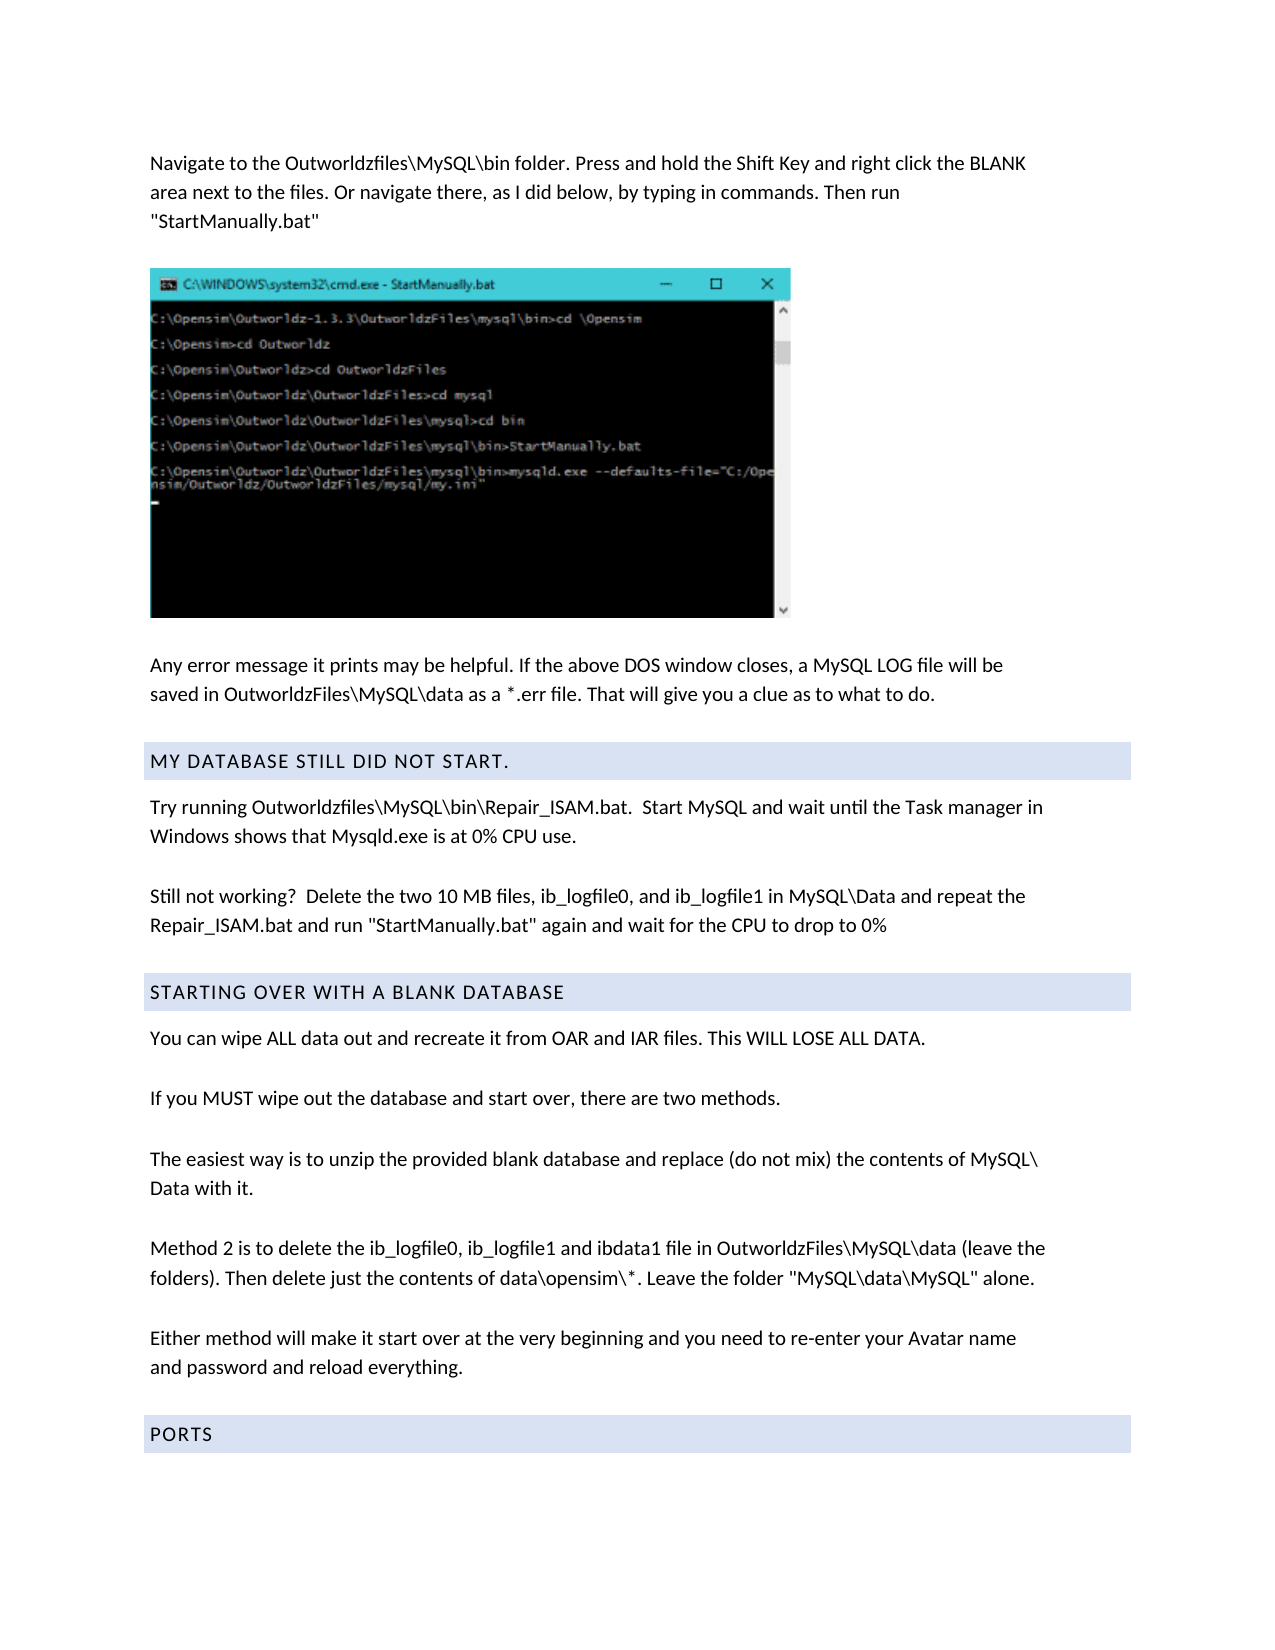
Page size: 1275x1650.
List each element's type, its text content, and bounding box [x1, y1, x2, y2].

text Still not working? Delete the two 10 MB files, ib_logfile0, and ib_logfile1 in MySQL\Data and repeat the Repair_ISAM.bat and run "StartManually.bat" again and wait for the CPU to drop to 0% [150, 883, 1050, 938]
text Any error message it prints may be helpful. If the above DOS window closes, a MySQL LOG file will be saved in OutworldzFiles\MySQL\data as a *.err file. That will give you a clue as to what to do. [150, 652, 1050, 707]
text You can wipe ALL data out and recreate it from OAR and IAR files. This WILL LOSE ALL DATA. [150, 1025, 1050, 1051]
subtitle Starting Over with A Blank Database [150, 979, 1125, 1005]
text Navigate to the Outworldzfiles\MySQL\bin folder. Press and hold the Shift Key and right click the BLANK area next to the files. Or navigate there, as I did below, by typing in commands. Then run "StartManually.bat" [150, 150, 1050, 234]
subtitle My database still did not start. [150, 748, 1125, 773]
text Try running Outworldzfiles\MySQL\bin\Repair_ISAM.bat. Start MySQL and wait until the Task manager in Windows shows that Mysqld.exe is at 0% CPU use. [150, 794, 1050, 848]
text Either method will make it start over at the very beginning and you need to re-enter your Avatar name and password and reload everything. [150, 1325, 1050, 1380]
picture [150, 268, 791, 618]
text The easiest way is to unzip the provided blank database and replace (do not mix) the contents of MySQL\Data with it. [150, 1146, 1050, 1201]
text If you MUST wipe out the database and start over, there are two methods. [150, 1086, 1050, 1111]
subtitle Ports [150, 1421, 1125, 1446]
